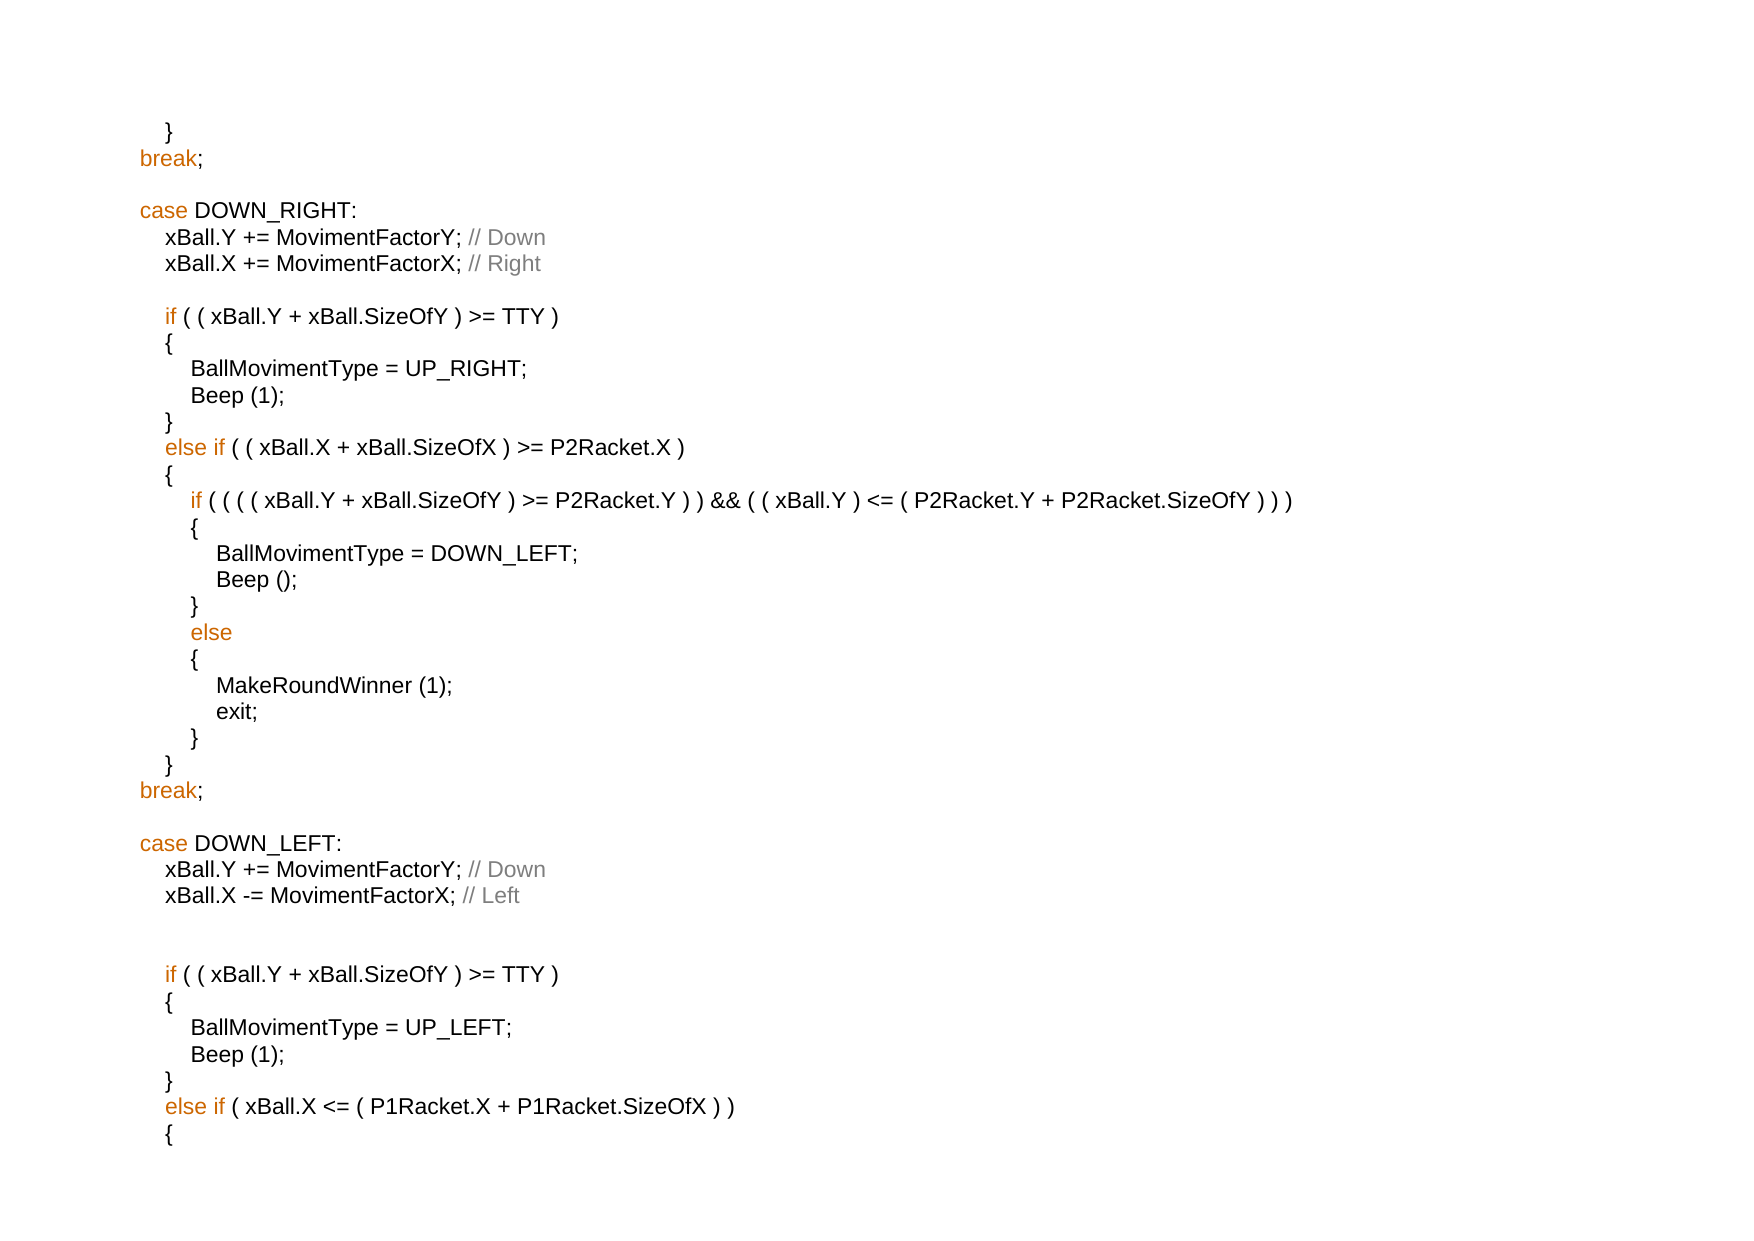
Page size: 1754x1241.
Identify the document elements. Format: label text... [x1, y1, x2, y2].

text BallMovimentType = UP_RIGHT; [89, 355, 1636, 382]
text xBall.X += MovimentFactorX; // Right [89, 250, 1636, 276]
text break; [89, 144, 1636, 171]
text } [89, 408, 1636, 434]
text { [89, 461, 1636, 487]
text MakeRoundWinner (1); [89, 672, 1636, 698]
text BallMovimentType = UP_LEFT; [89, 1014, 1636, 1041]
text { [89, 329, 1636, 355]
text else if ( xBall.X <= ( P1Racket.X + P1Racket.SizeOfX ) ) [89, 1093, 1636, 1119]
text break; [89, 777, 1636, 803]
text } [89, 592, 1636, 619]
text Beep (1); [89, 382, 1636, 408]
text case DOWN_RIGHT: [89, 197, 1636, 223]
text { [89, 1119, 1636, 1146]
text else if ( ( xBall.X + xBall.SizeOfX ) >= P2Racket.X ) [89, 434, 1636, 461]
text Beep (); [89, 566, 1636, 592]
text { [89, 645, 1636, 672]
text if ( ( xBall.Y + xBall.SizeOfY ) >= TTY ) [89, 303, 1636, 329]
text else [89, 619, 1636, 645]
text BallMovimentType = DOWN_LEFT; [89, 540, 1636, 566]
text xBall.X -= MovimentFactorX; // Left [89, 882, 1636, 909]
text if ( ( xBall.Y + xBall.SizeOfY ) >= TTY ) [89, 961, 1636, 988]
text } [89, 1067, 1636, 1093]
text } [89, 118, 1636, 144]
text xBall.Y += MovimentFactorY; // Down [89, 223, 1636, 250]
text } [89, 751, 1636, 777]
text } [89, 724, 1636, 751]
text xBall.Y += MovimentFactorY; // Down [89, 856, 1636, 882]
text exit; [89, 698, 1636, 724]
text case DOWN_LEFT: [89, 830, 1636, 856]
text Beep (1); [89, 1041, 1636, 1067]
text if ( ( ( ( xBall.Y + xBall.SizeOfY ) >= P2Racket.Y ) ) && ( ( xBall.Y ) <= ( P2Racket.Y + P2Racket.SizeOfY ) ) ) [89, 487, 1636, 513]
text { [89, 513, 1636, 540]
text { [89, 988, 1636, 1014]
